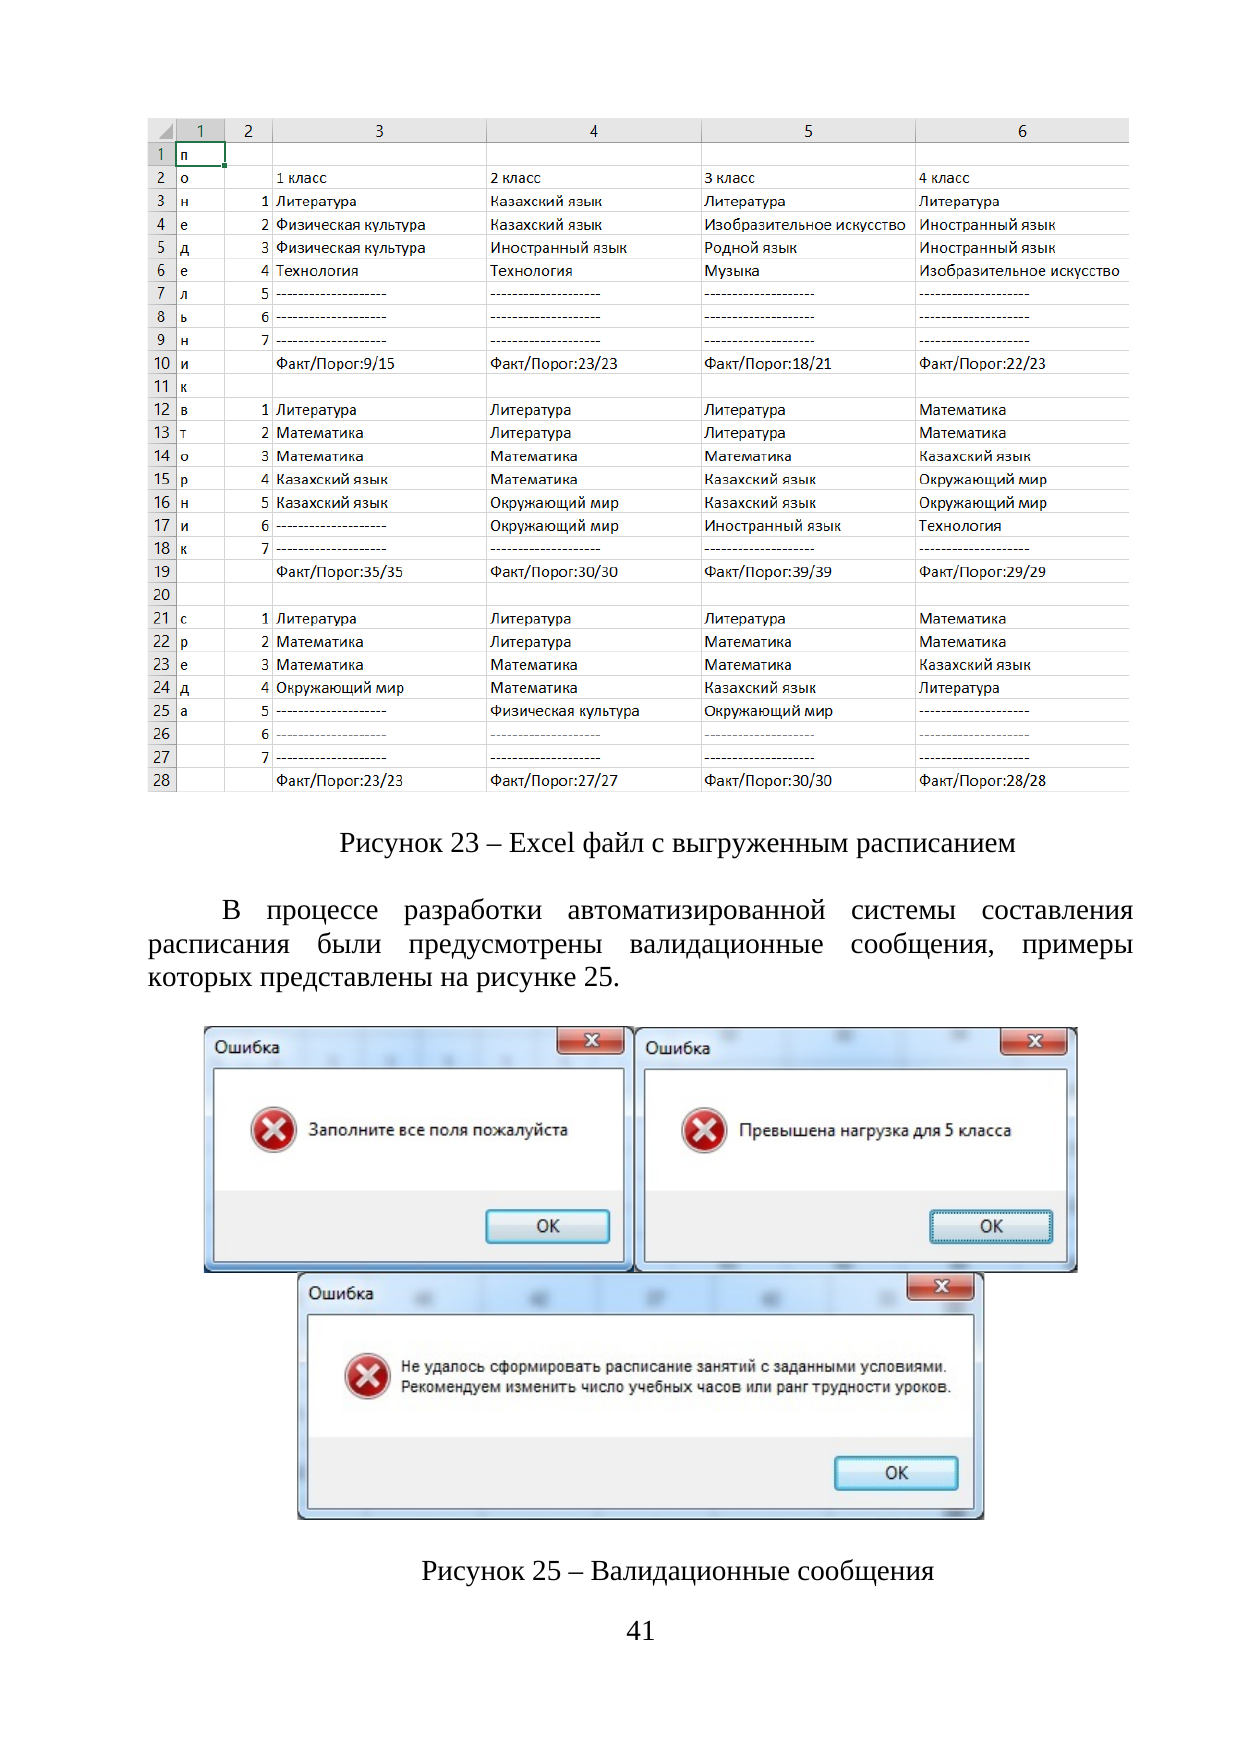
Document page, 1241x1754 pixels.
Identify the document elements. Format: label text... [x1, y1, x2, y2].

picture [203, 1026, 1078, 1520]
picture [147, 118, 1129, 792]
text Рисунок 25 – Валидационные сообщения [148, 1553, 1134, 1587]
text В процессе разработки автоматизированной системы составления расписания были предусмотрены валидационные сообщения, примеры которых представлены на рисунке 25. [148, 892, 1134, 993]
text Рисунок 23 – Excel файл с выгруженным расписанием [148, 825, 1134, 859]
